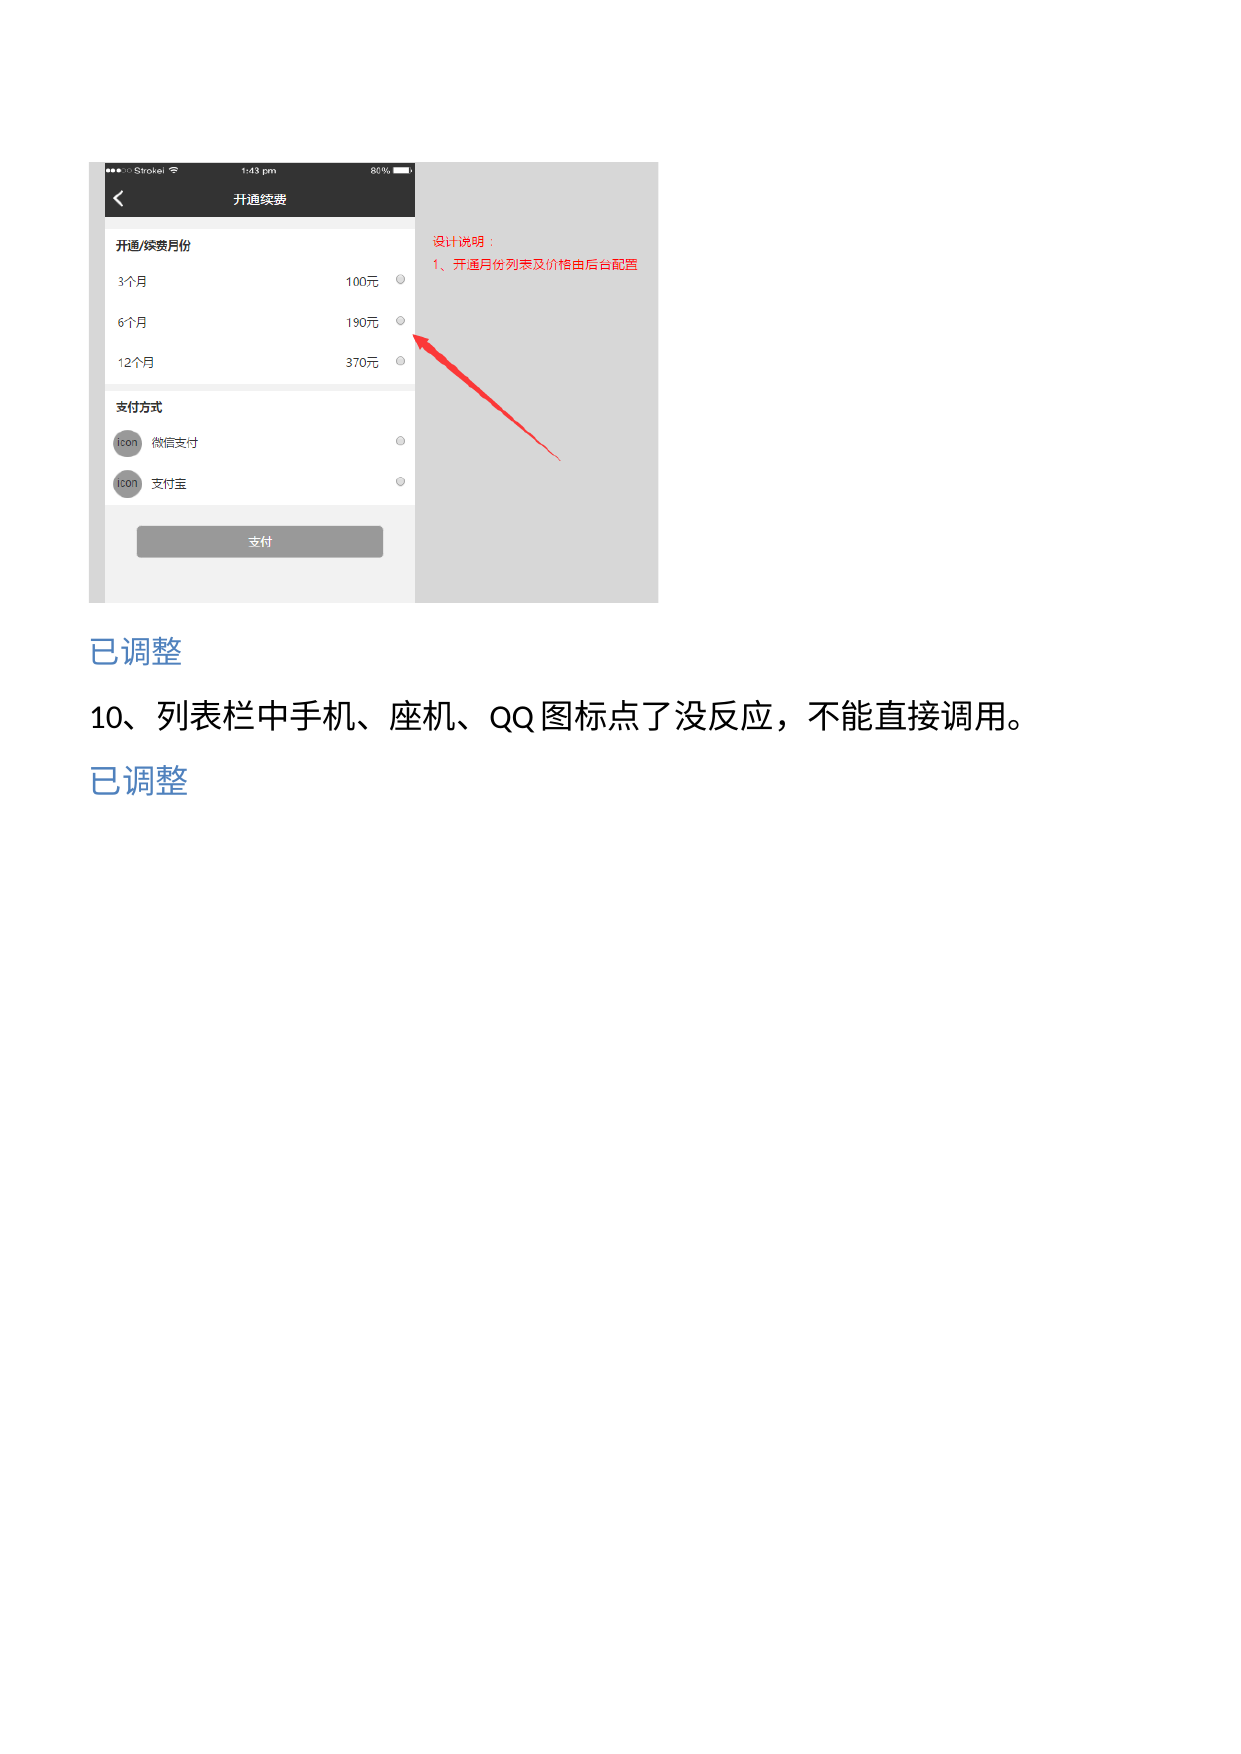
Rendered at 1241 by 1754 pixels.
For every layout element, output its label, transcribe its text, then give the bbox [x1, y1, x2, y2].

text 已调整 [89, 747, 1152, 812]
picture [88, 162, 659, 603]
text 已调整 [89, 617, 1152, 682]
text 10、列表栏中手机、座机、QQ图标点了没反应，不能直接调用。 [89, 682, 1152, 747]
